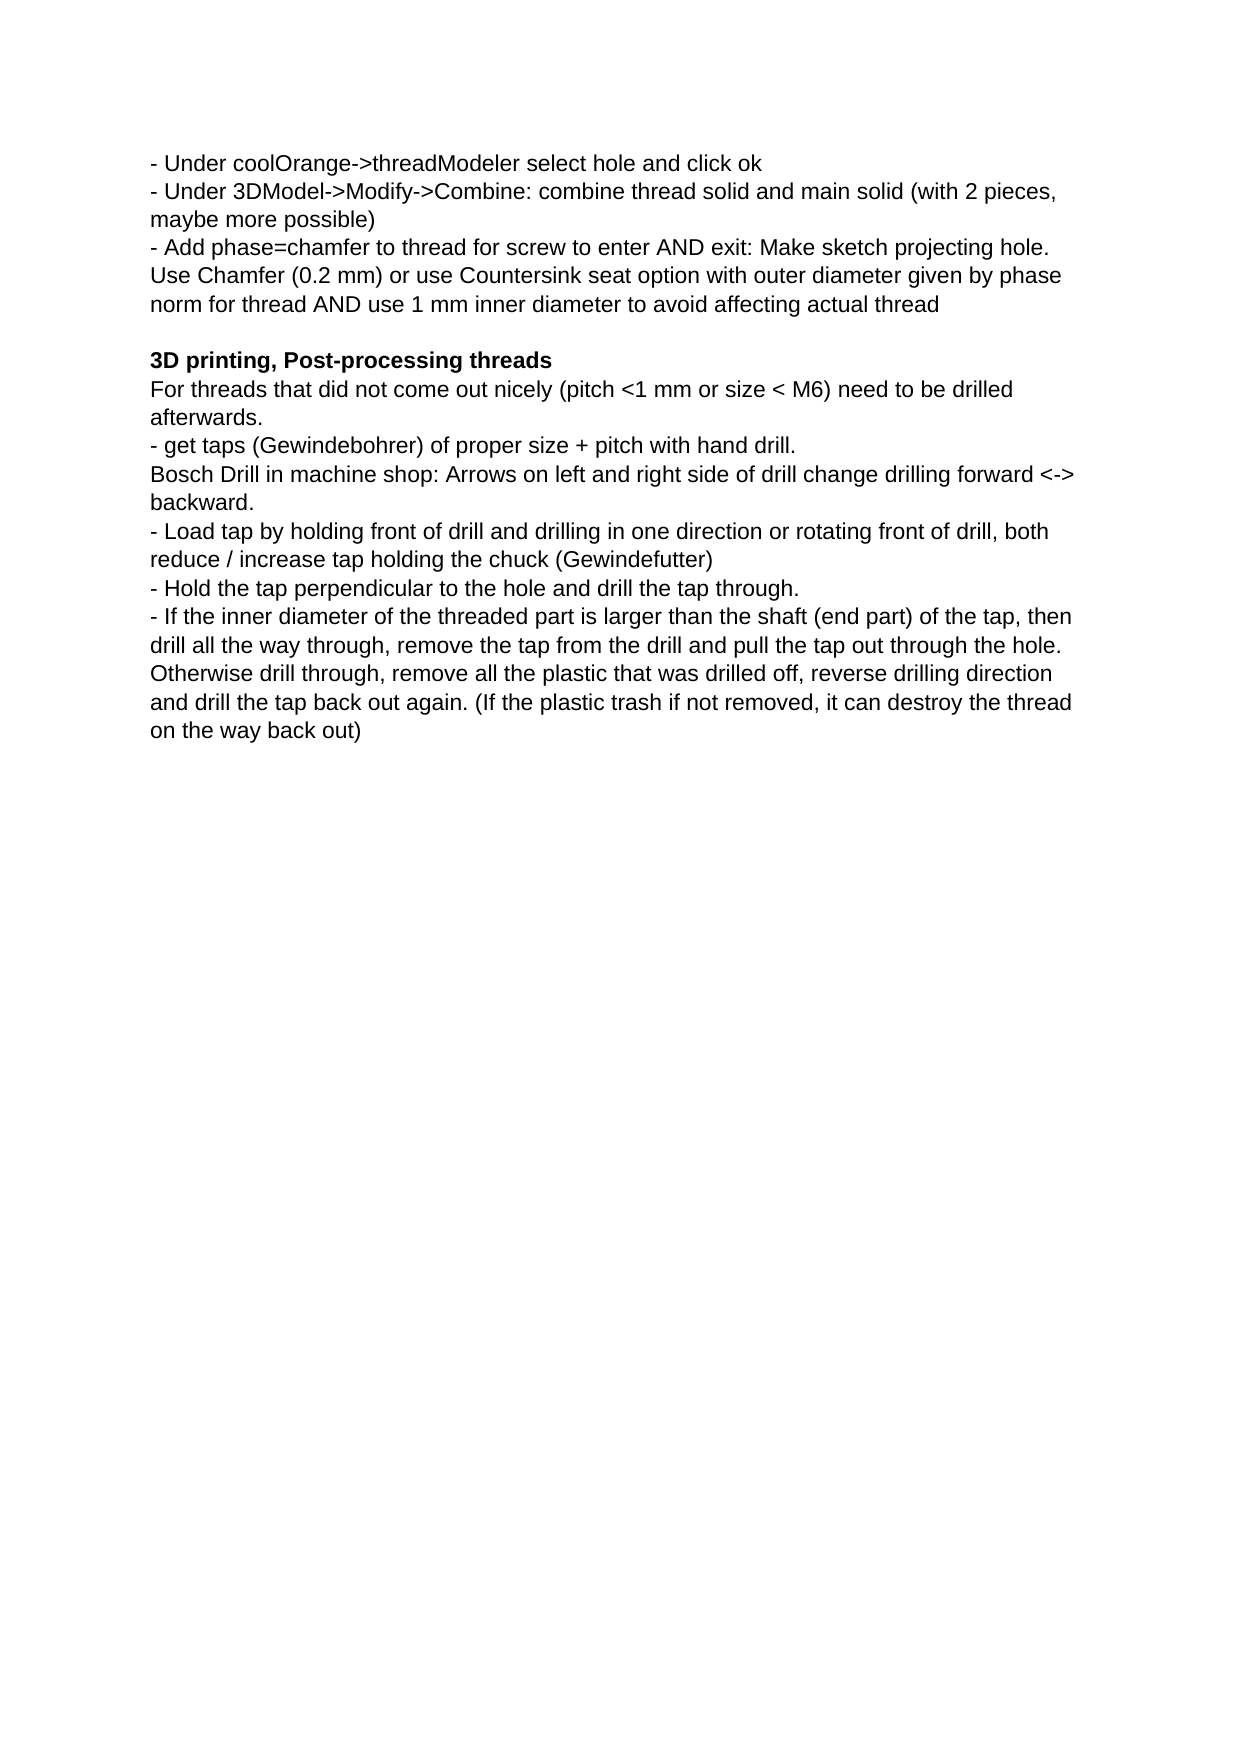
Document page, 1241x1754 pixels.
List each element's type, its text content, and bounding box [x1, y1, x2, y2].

text - get taps (Gewindebohrer) of proper size + pitch with hand drill. [150, 432, 1090, 459]
text - Under coolOrange->threadModeler select hole and click ok [150, 150, 1090, 176]
text - If the inner diameter of the threaded part is larger than the shaft (end part) of the tap, then drill all the way through, remove the tap from the drill and pull the tap out through the hole. Otherwise drill through, remove all the plastic that was drilled off, reverse drilling direction and drill the tap back out again. (If the plastic trash if not removed, it can destroy the thread on the way back out) [150, 603, 1090, 743]
text - Load tap by holding front of drill and drilling in one direction or rotating front of drill, both reduce / increase tap holding the chuck (Gewindefutter) [150, 518, 1090, 573]
text For threads that did not come out nicely (pitch <1 mm or size < M6) need to be drilled afterwards. [150, 376, 1090, 430]
text - Hold the tap perpendicular to the hole and drill the tap through. [150, 575, 1090, 601]
text Bosch Drill in machine shop: Arrows on left and right side of drill change drilling forward <-> backward. [150, 461, 1090, 516]
text - Under 3DModel->Modify->Combine: combine thread solid and main solid (with 2 pieces, maybe more possible) [150, 178, 1090, 233]
text - Add phase=chamfer to thread for screw to enter AND exit: Make sketch projecting hole. Use Chamfer (0.2 mm) or use Countersink seat option with outer diameter given by phase norm for thread AND use 1 mm inner diameter to avoid affecting actual thread [150, 234, 1090, 317]
text 3D printing, Post-processing threads [150, 347, 1090, 373]
